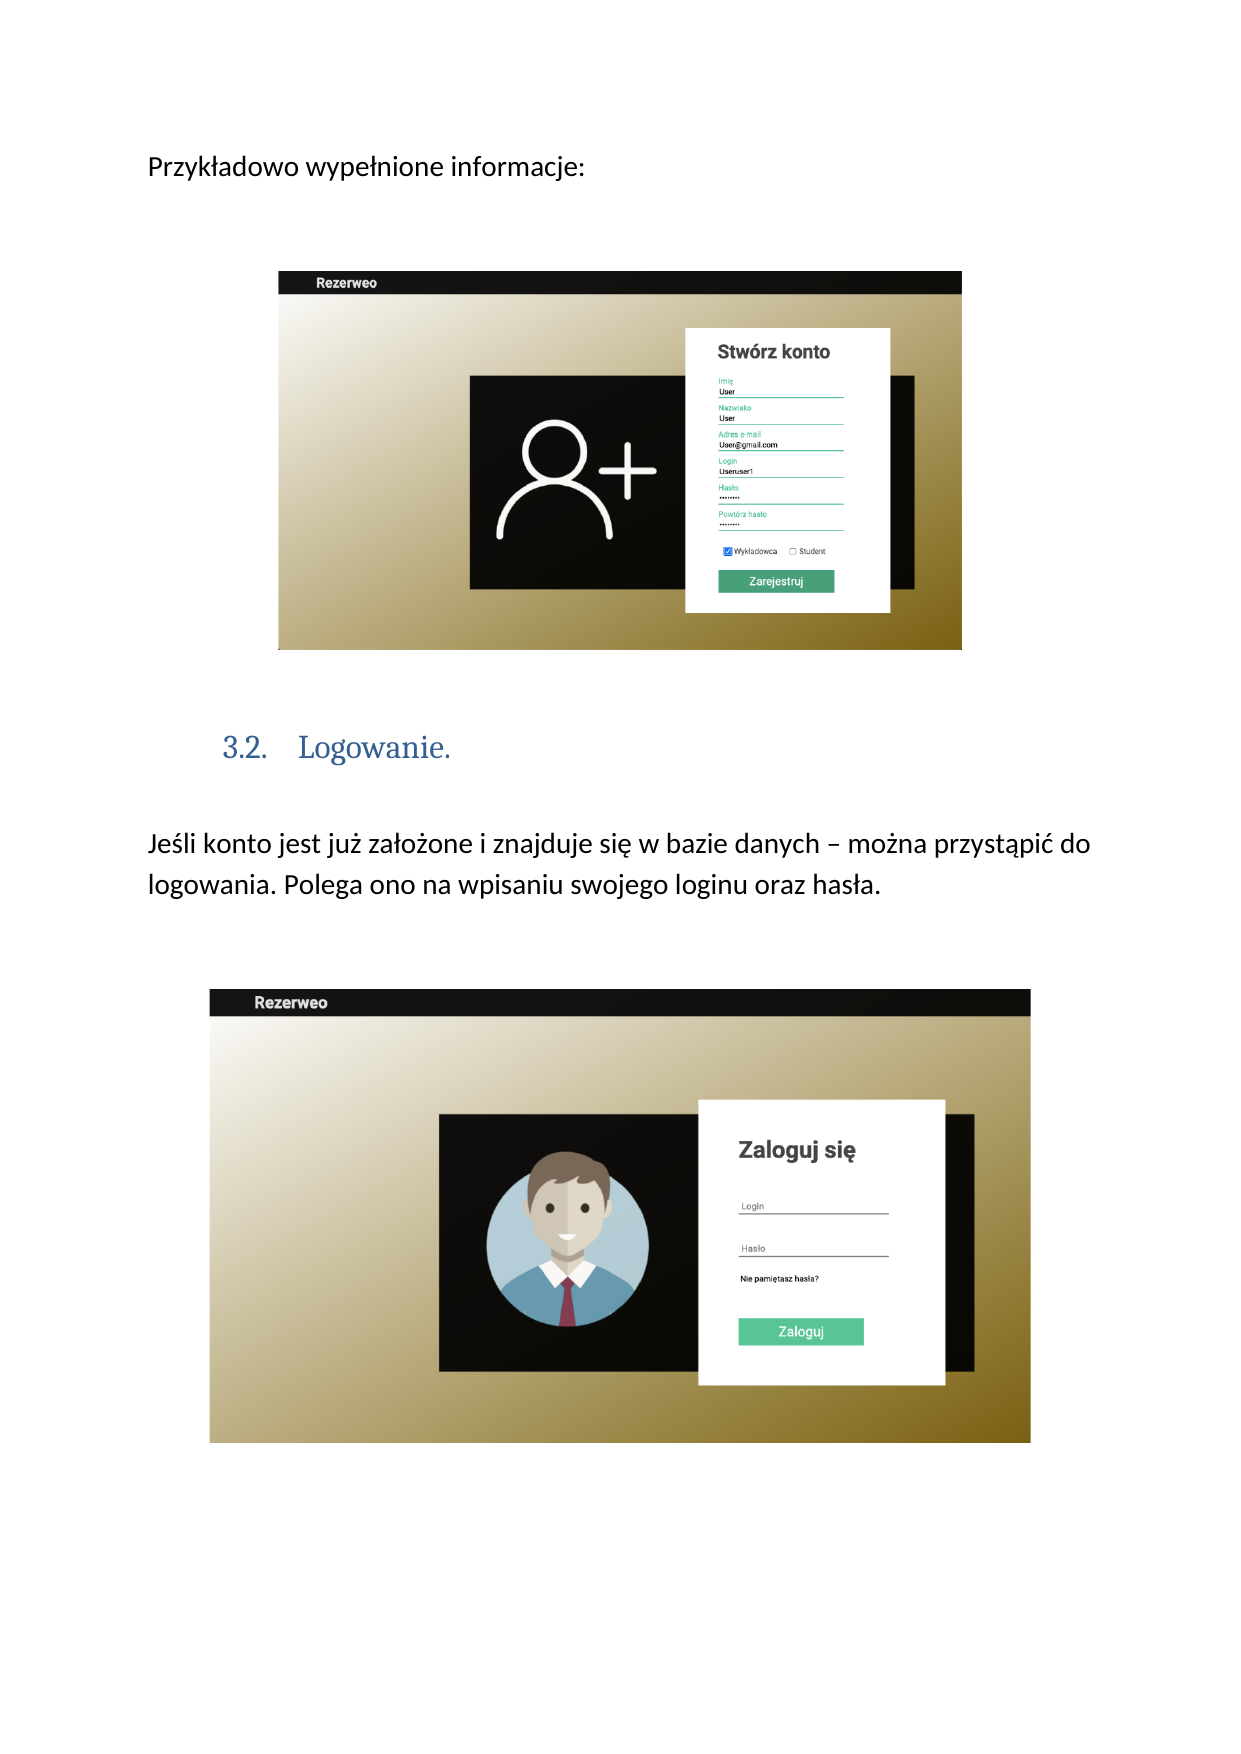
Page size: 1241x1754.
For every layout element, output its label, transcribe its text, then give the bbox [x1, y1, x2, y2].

text Jeśli konto jest już założone i znajduje się w bazie danych – można przystąpić do logowania. Polega ono na wpisaniu swojego loginu oraz hasła. [148, 825, 1093, 902]
subtitle Logowanie. [223, 728, 1093, 766]
text Przykładowo wypełnione informacje: [148, 148, 1093, 183]
picture [209, 989, 1031, 1443]
picture [278, 271, 962, 650]
